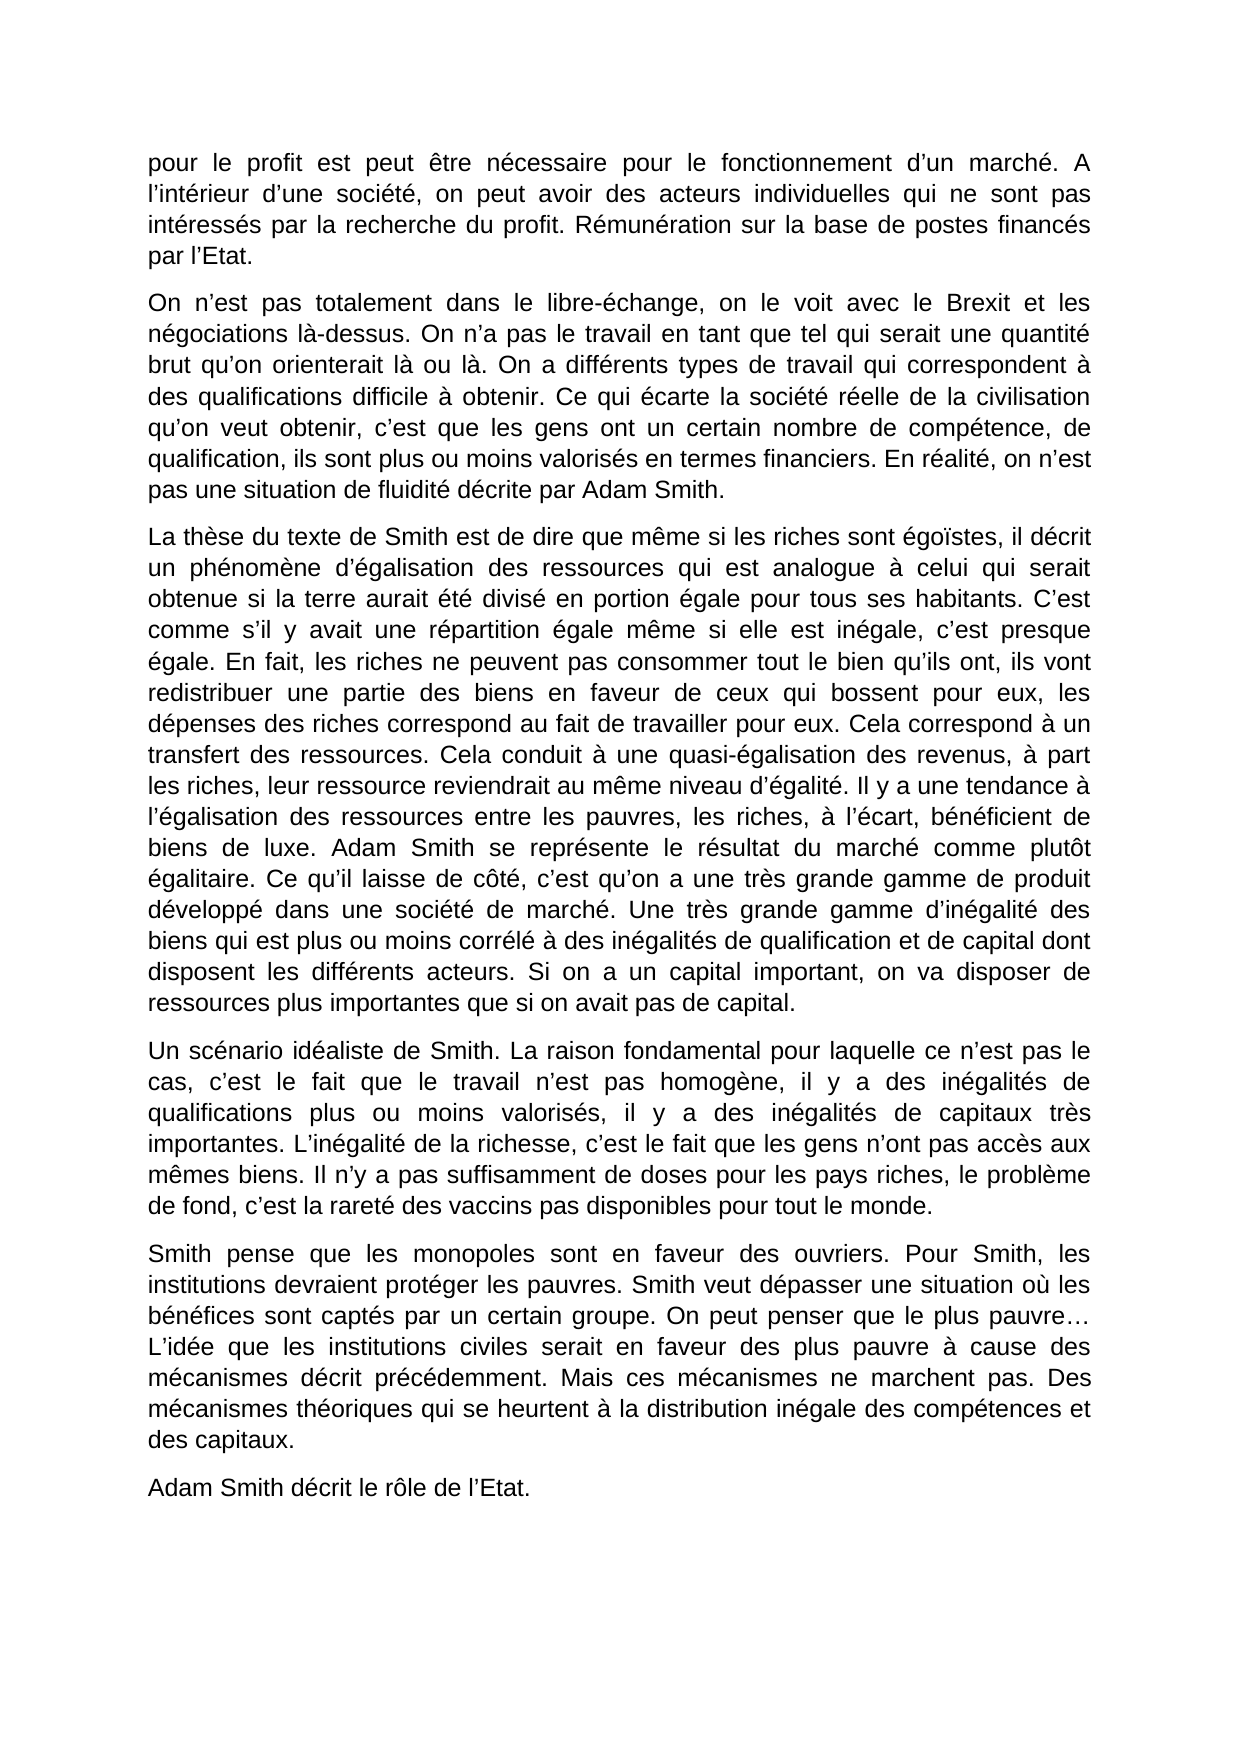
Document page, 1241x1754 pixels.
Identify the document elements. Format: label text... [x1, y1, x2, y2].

text Adam Smith décrit le rôle de l’Etat. [148, 1473, 1093, 1501]
text La thèse du texte de Smith est de dire que même si les riches sont égoïstes, il décrit un phénomène d’égalisation des ressources qui est analogue à celui qui serait obtenue si la terre aurait été divisé en portion égale pour tous ses habitants. C’est comme s’il y avait une répartition égale même si elle est inégale, c’est presque égale. En fait, les riches ne peuvent pas consommer tout le bien qu’ils ont, ils vont redistribuer une partie des biens en faveur de ceux qui bossent pour eux, les dépenses des riches correspond au fait de travailler pour eux. Cela correspond à un transfert des ressources. Cela conduit à une quasi-égalisation des revenus, à part les riches, leur ressource reviendrait au même niveau d’égalité. Il y a une tendance à l’égalisation des ressources entre les pauvres, les riches, à l’écart, bénéficient de biens de luxe. Adam Smith se représente le résultat du marché comme plutôt égalitaire. Ce qu’il laisse de côté, c’est qu’on a une très grande gamme de produit développé dans une société de marché. Une très grande gamme d’inégalité des biens qui est plus ou moins corrélé à des inégalités de qualification et de capital dont disposent les différents acteurs. Si on a un capital important, on va disposer de ressources plus importantes que si on avait pas de capital. [148, 522, 1093, 1017]
text Un scénario idéaliste de Smith. La raison fondamental pour laquelle ce n’est pas le cas, c’est le fait que le travail n’est pas homogène, il y a des inégalités de qualifications plus ou moins valorisés, il y a des inégalités de capitaux très importantes. L’inégalité de la richesse, c’est le fait que les gens n’ont pas accès aux mêmes biens. Il n’y a pas suffisamment de doses pour les pays riches, le problème de fond, c’est la rareté des vaccins pas disponibles pour tout le monde. [148, 1036, 1093, 1220]
text On n’est pas totalement dans le libre-échange, on le voit avec le Brexit et les négociations là-dessus. On n’a pas le travail en tant que tel qui serait une quantité brut qu’on orienterait là ou là. On a différents types de travail qui correspondent à des qualifications difficile à obtenir. Ce qui écarte la société réelle de la civilisation qu’on veut obtenir, c’est que les gens ont un certain nombre de compétence, de qualification, ils sont plus ou moins valorisés en termes financiers. En réalité, on n’est pas une situation de fluidité décrite par Adam Smith. [148, 288, 1093, 503]
text Smith pense que les monopoles sont en faveur des ouvriers. Pour Smith, les institutions devraient protéger les pauvres. Smith veut dépasser une situation où les bénéfices sont captés par un certain groupe. On peut penser que le plus pauvre… L’idée que les institutions civiles serait en faveur des plus pauvre à cause des mécanismes décrit précédemment. Mais ces mécanismes ne marchent pas. Des mécanismes théoriques qui se heurtent à la distribution inégale des compétences et des capitaux. [148, 1239, 1093, 1454]
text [148, 148, 1093, 269]
